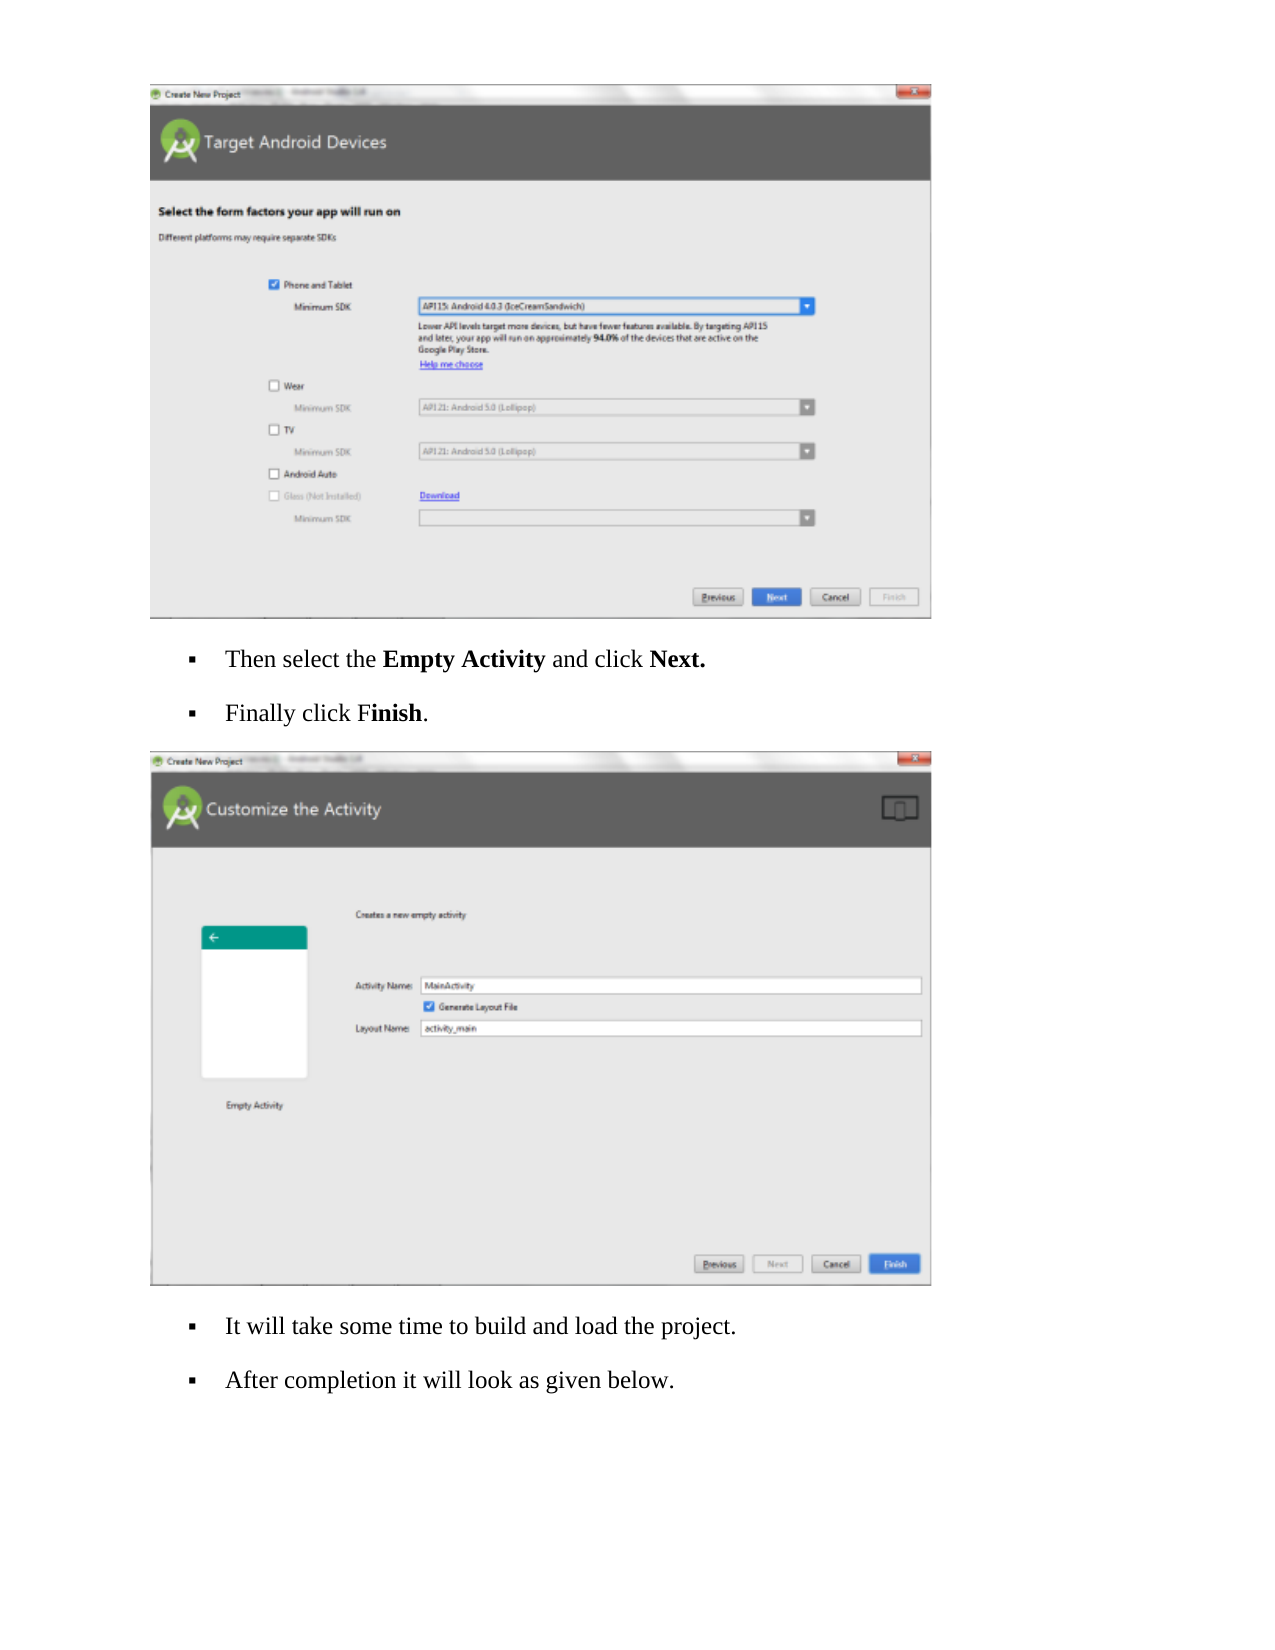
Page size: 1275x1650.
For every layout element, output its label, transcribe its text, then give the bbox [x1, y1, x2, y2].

list It will take some time to build and load the project. [187, 1311, 1125, 1339]
list Finally click Finish. [187, 698, 1125, 726]
picture [150, 84, 932, 619]
picture [150, 751, 932, 1286]
list After completion it will look as given below. [187, 1365, 1125, 1393]
list Then select the Empty Activity and click Next. [187, 644, 1125, 672]
